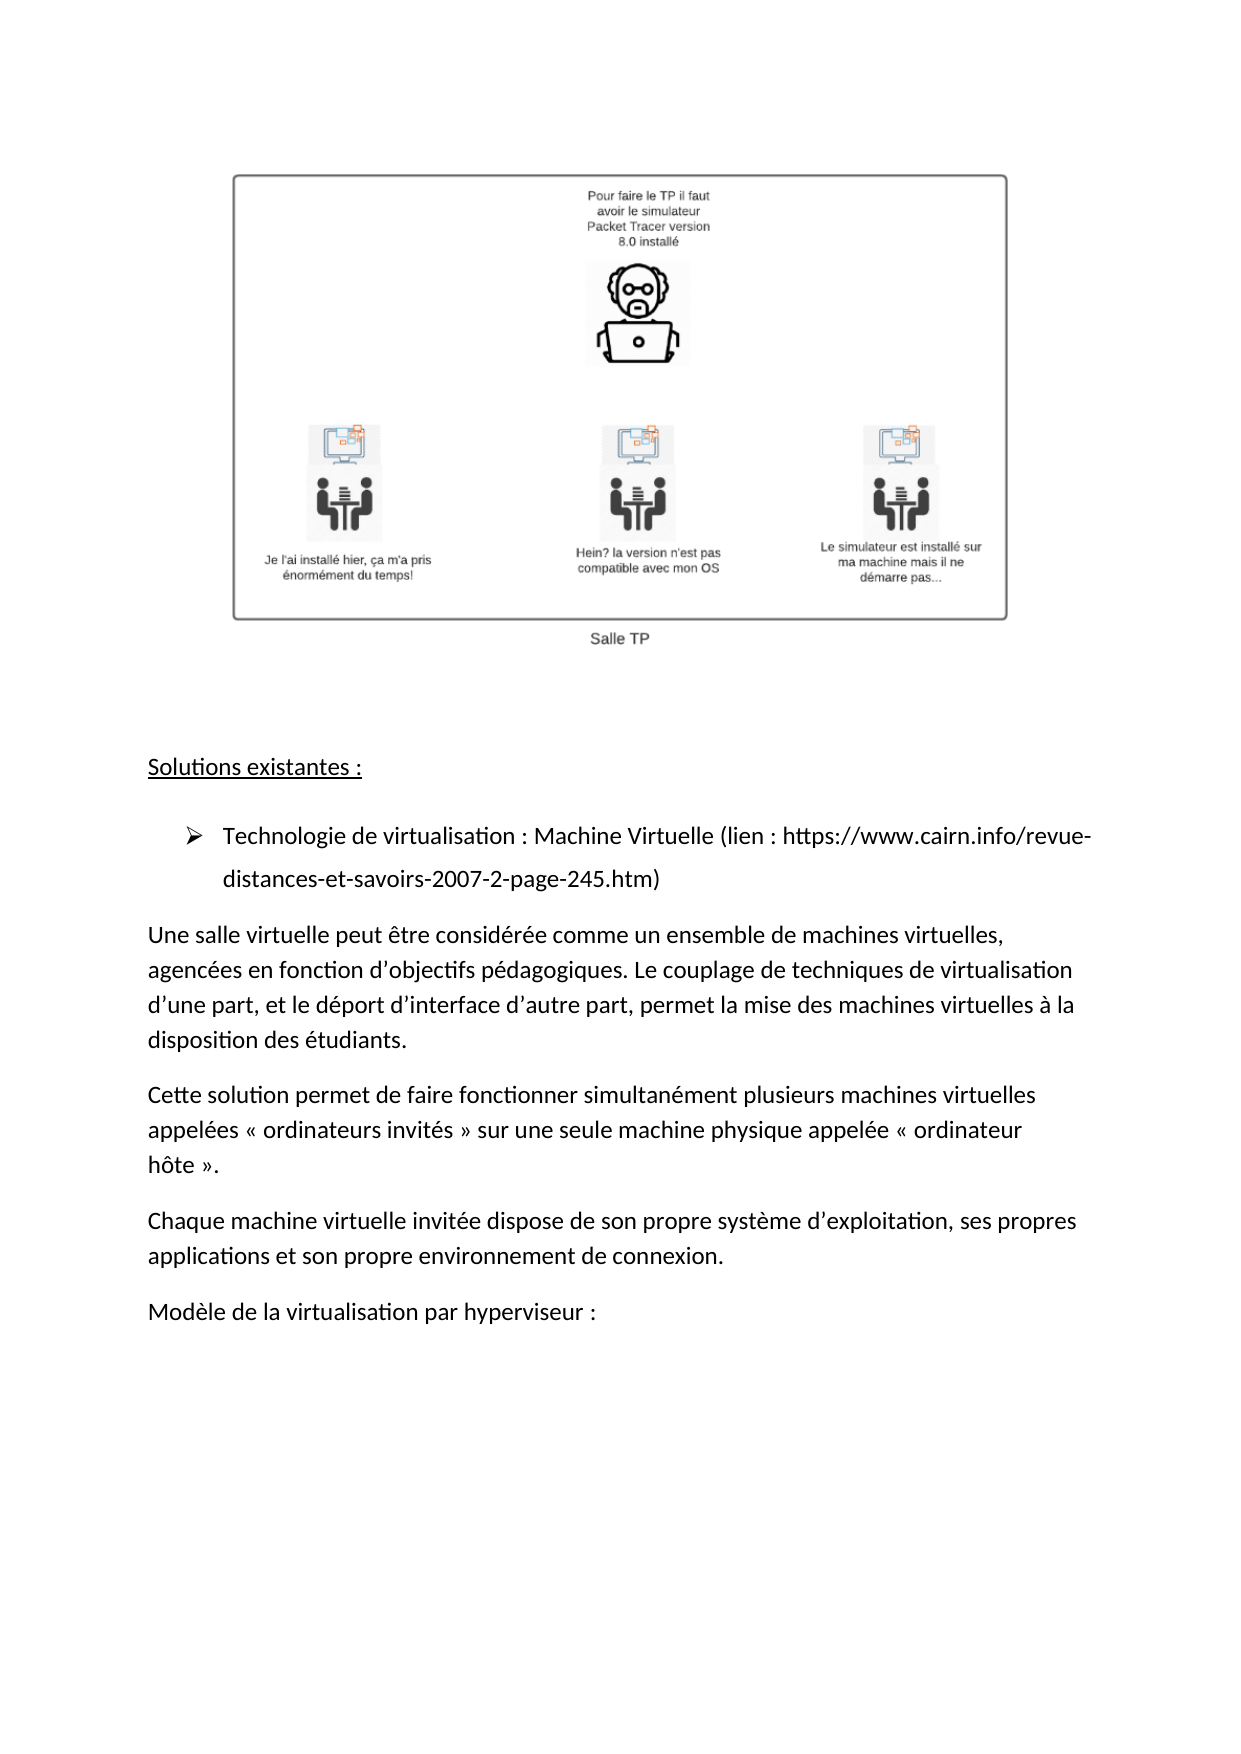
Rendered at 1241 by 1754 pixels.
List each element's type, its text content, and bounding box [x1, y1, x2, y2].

text Chaque machine virtuelle invitée dispose de son propre système d’exploitation, ses propres applications et son propre environnement de connexion. [148, 1205, 1093, 1271]
list Technologie de virtualisation : Machine Virtuelle (lien : https://www.cairn.info/revue-distances-et-savoirs-2007-2-page-245.htm) [185, 807, 1093, 893]
text Solutions existantes : [148, 751, 1093, 782]
text Modèle de la virtualisation par hyperviseur : [148, 1296, 1093, 1327]
text Une salle virtuelle peut être considérée comme un ensemble de machines virtuelles, agencées en fonction d’objectifs pédagogiques. Le couplage de techniques de virtualisation d’une part, et le déport d’interface d’autre part, permet la mise des machines virtuelles à la disposition des étudiants. [148, 919, 1093, 1054]
text Cette solution permet de faire fonctionner simultanément plusieurs machines virtuelles appelées « ordinateurs invités » sur une seule machine physique appelée « ordinateur hôte ». [148, 1079, 1093, 1180]
picture [206, 147, 1035, 691]
